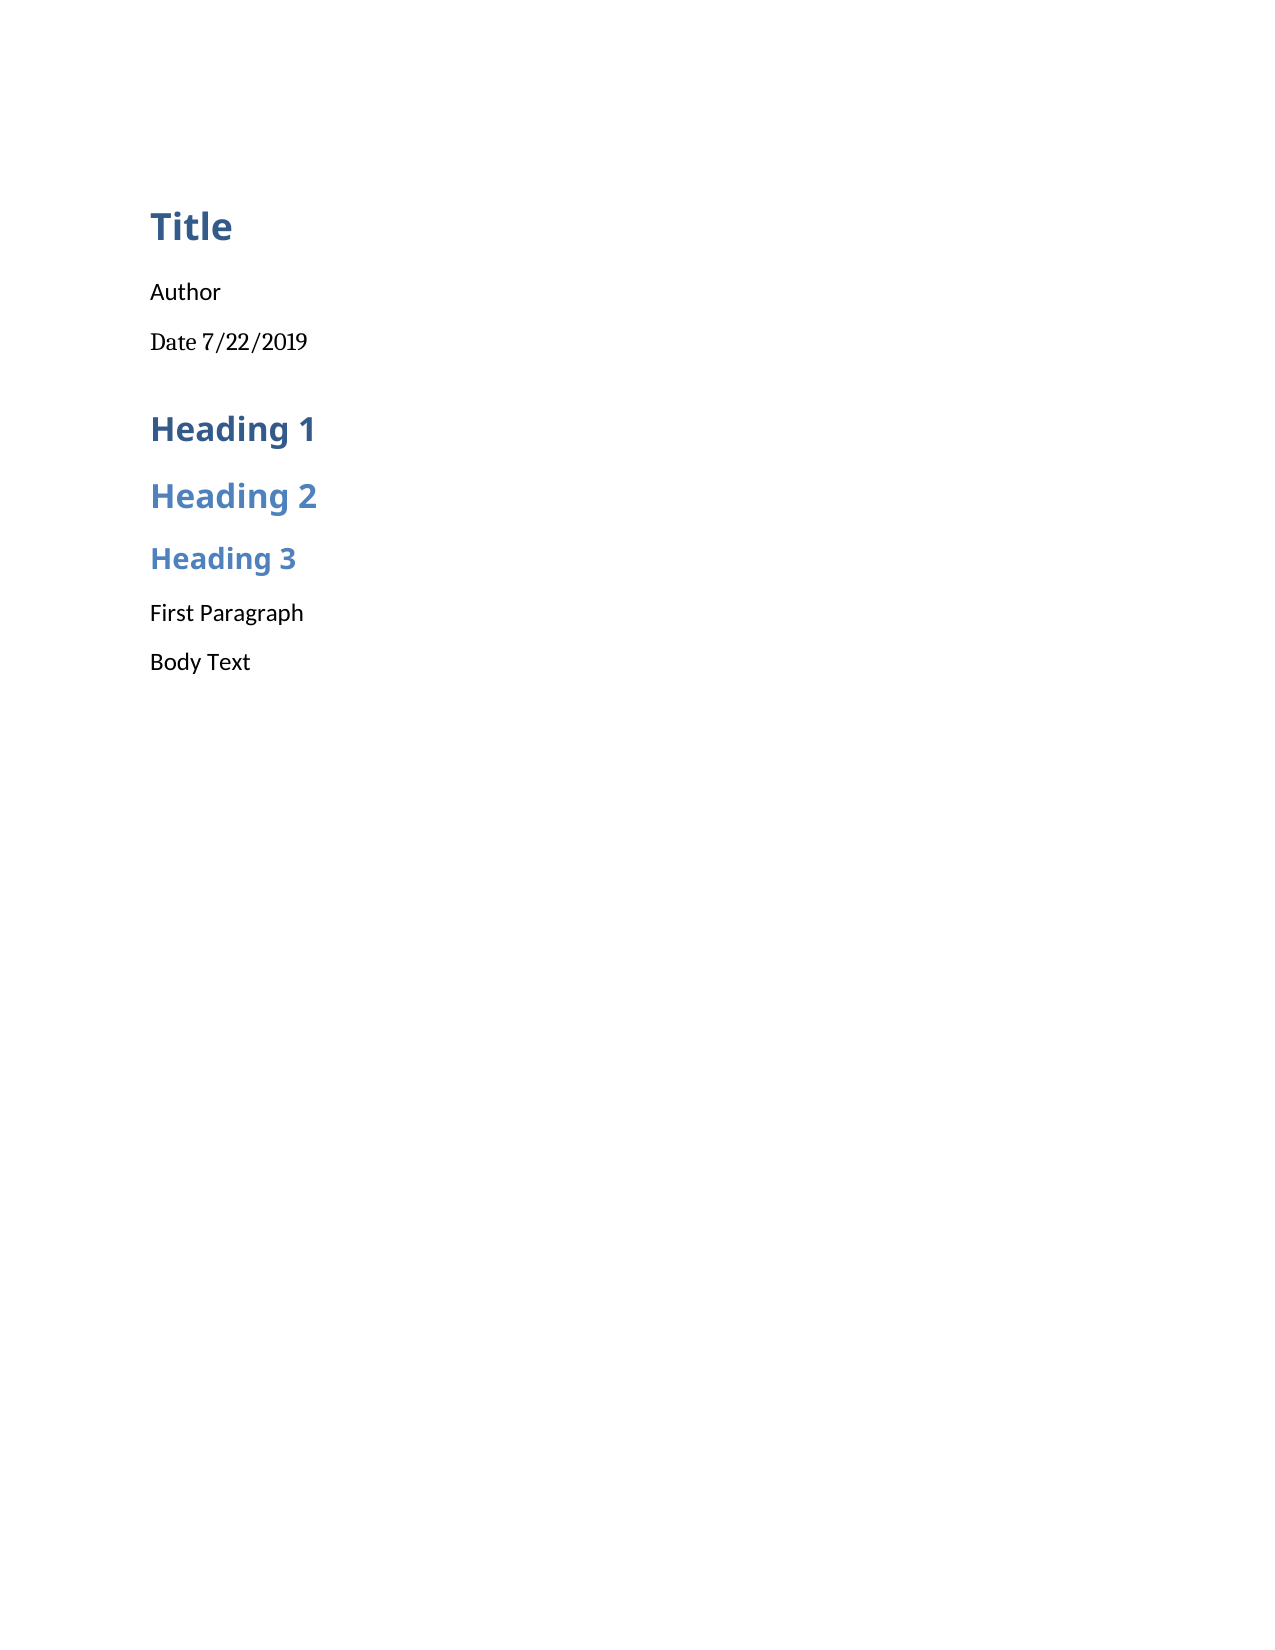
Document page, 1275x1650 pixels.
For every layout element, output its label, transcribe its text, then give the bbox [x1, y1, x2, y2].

subtitle Heading 3 [150, 539, 1125, 578]
text Date 7/22/2019 [150, 327, 1125, 356]
subtitle Heading 1 [150, 406, 1125, 452]
title Title [150, 200, 1125, 251]
text Body Text [150, 646, 1125, 677]
subtitle Heading 2 [150, 472, 1125, 518]
text First Paragraph [150, 597, 1125, 628]
text Author [150, 276, 1125, 307]
